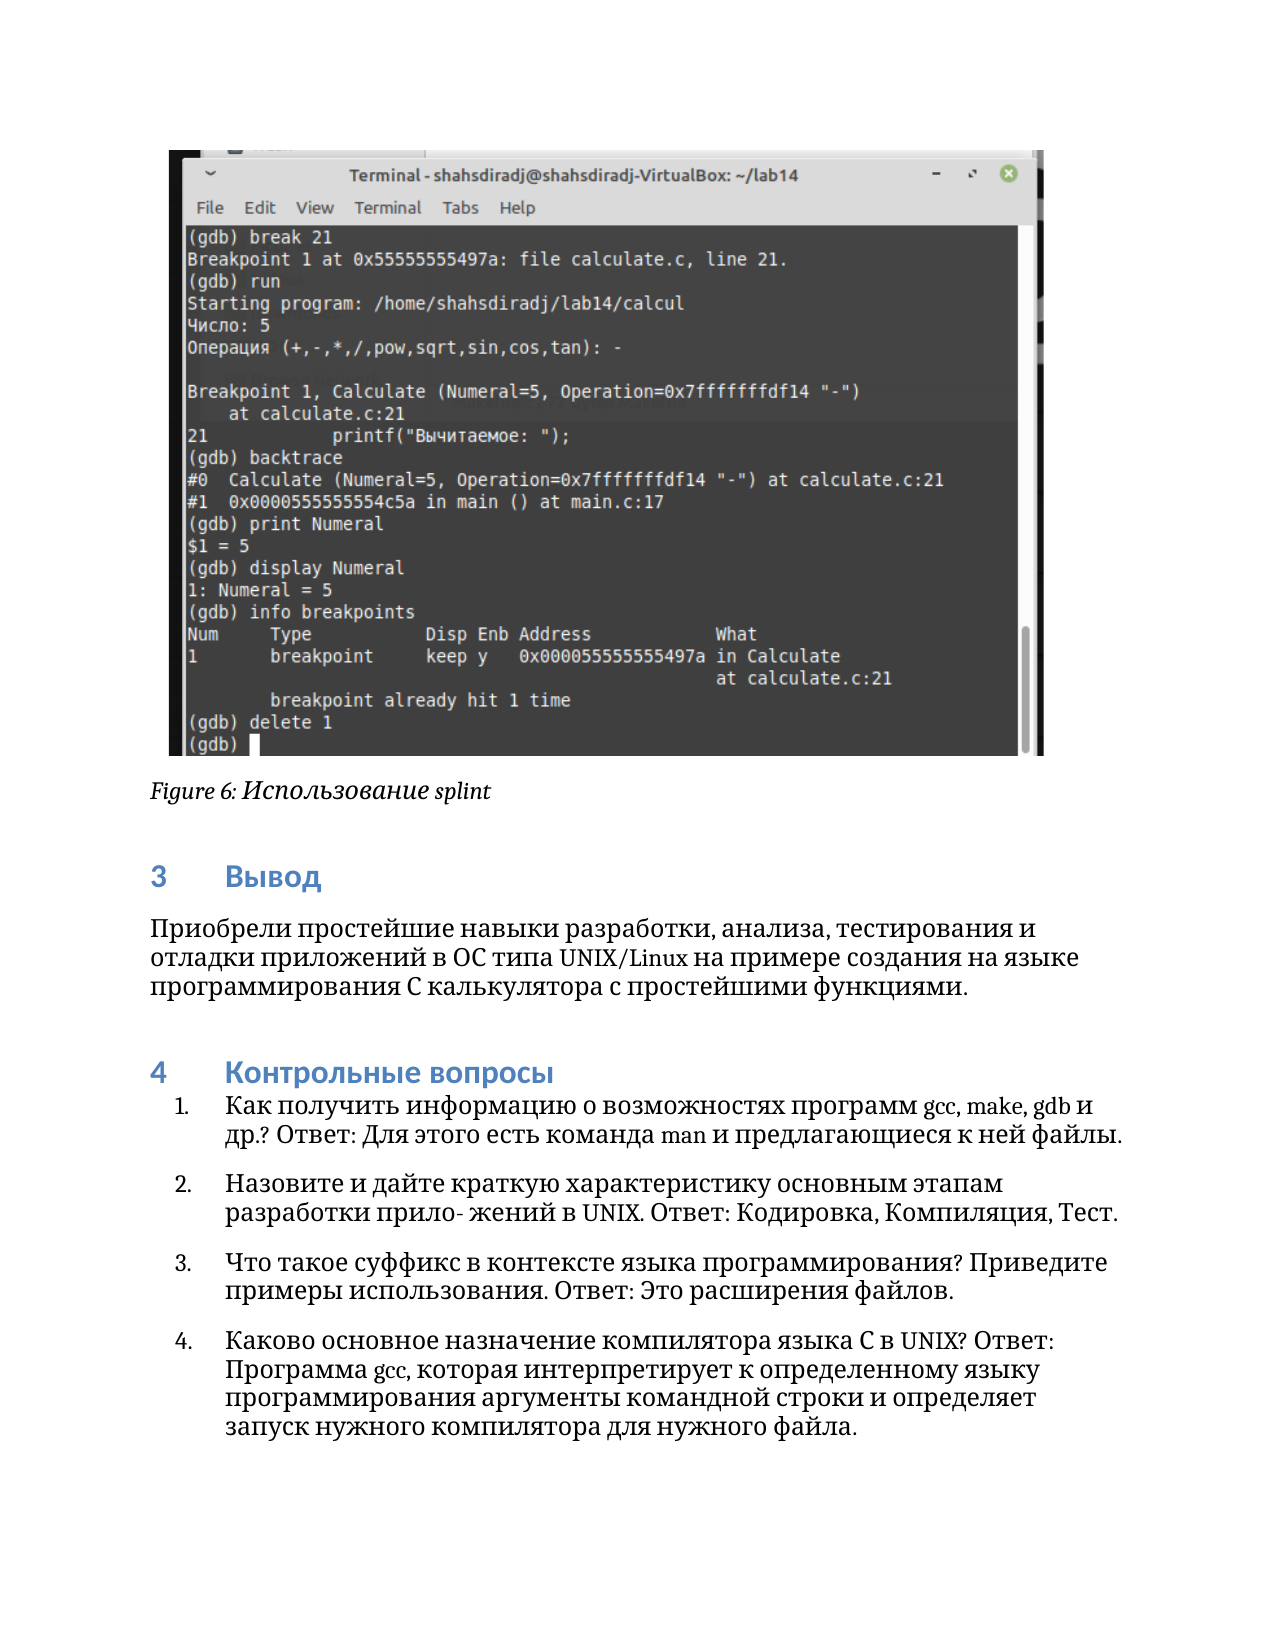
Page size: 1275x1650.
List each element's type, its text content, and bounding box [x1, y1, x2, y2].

list Каково основное назначение компилятора языка С в UNIX? Ответ: Программа gcc, которая интерпретирует к определенному языку программирования аргументы командной строки и определяет запуск нужного компилятора для нужного файла. [175, 1327, 1125, 1442]
subtitle 4 Контрольные вопросы [150, 1051, 1125, 1092]
text Figure 6: Использование splint [150, 777, 1125, 805]
text Приобрели простейшие навыки разработки, анализа, тестирования и отладки приложений в ОС типа UNIX/Linux на примере создания на языке программирования С калькулятора с простейшими функциями. [150, 915, 1125, 1001]
picture [168, 150, 1044, 756]
subtitle 3 Вывод [150, 855, 1125, 896]
list Что такое суффикс в контексте языка программирования? Приведите примеры использования. Ответ: Это расширения файлов. [175, 1248, 1125, 1306]
list Как получить информацию о возможностях программ gcc, make, gdb и др.? Ответ: Для этого есть команда man и предлагающиеся к ней файлы. [175, 1092, 1125, 1149]
list Назовите и дайте краткую характеристику основным этапам разработки прило- жений в UNIX. Ответ: Кодировка, Компиляция, Тест. [175, 1170, 1125, 1228]
